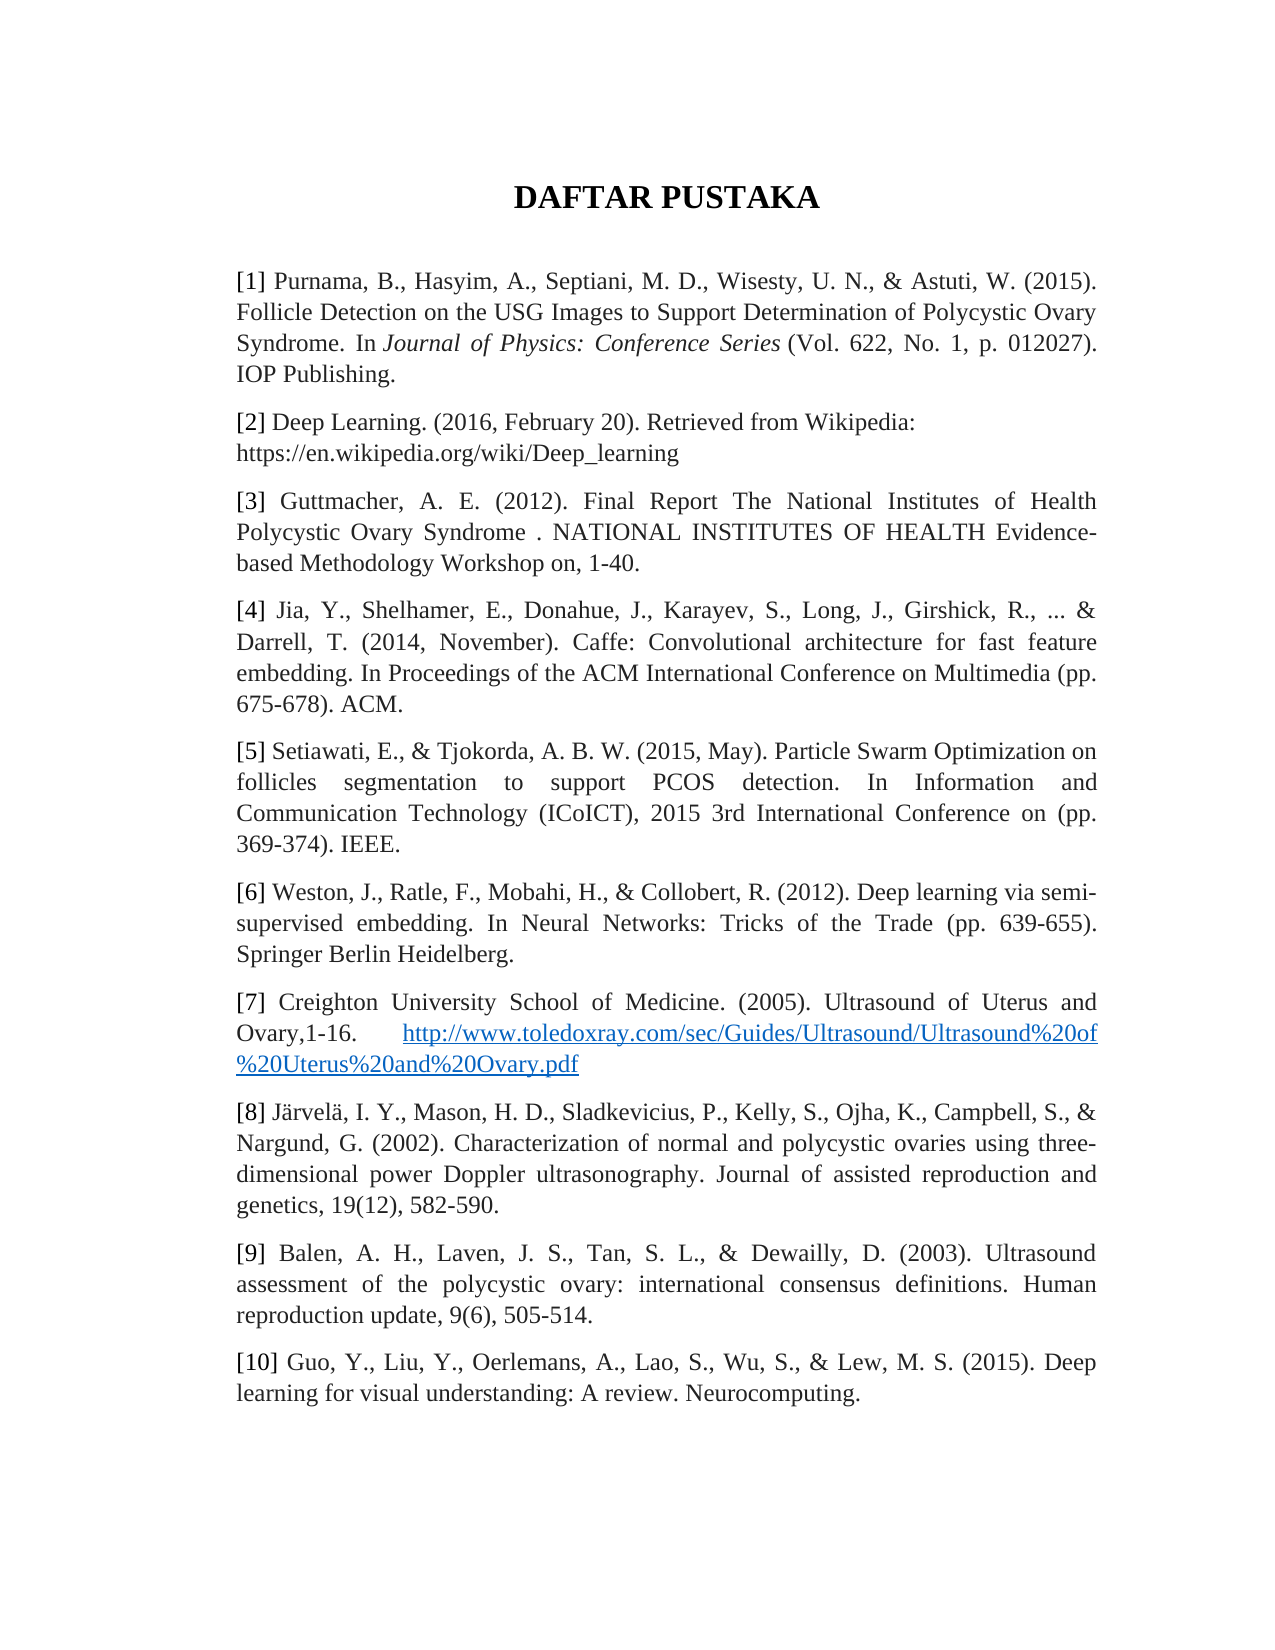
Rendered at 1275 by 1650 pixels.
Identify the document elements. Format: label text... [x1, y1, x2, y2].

text [8] Järvelä, I. Y., Mason, H. D., Sladkevicius, P., Kelly, S., Ojha, K., Campbell, S., & Nargund, G. (2002). Characterization of normal and polycystic ovaries using three-dimensional power Doppler ultrasonography. Journal of assisted reproduction and genetics, 19(12), 582-590. [236, 1097, 1098, 1128]
text [1] Purnama, B., Hasyim, A., Septiani, M. D., Wisesty, U. N., & Astuti, W. (2015). Follicle Detection on the USG Images to Support Determination of Polycystic Ovary Syndrome. In Journal of Physics: Conference Series (Vol. 622, No. 1, p. 012027). IOP Publishing. [236, 326, 1098, 388]
text [10] Guo, Y., Liu, Y., Oerlemans, A., Lao, S., Wu, S., & Lew, M. S. (2015). Deep learning for visual understanding: A review. Neurocomputing. [236, 1347, 1098, 1407]
text [9] Balen, A. H., Laven, J. S., Tan, S. L., & Dewailly, D. (2003). Ultrasound assessment of the polycystic ovary: international consensus definitions. Human reproduction update, 9(6), 505-514. [236, 1238, 1098, 1269]
text [5] Setiawati, E., & Tjokorda, A. B. W. (2015, May). Particle Swarm Optimization on follicles segmentation to support PCOS detection. In Information and Communication Technology (ICoICT), 2015 3rd International Conference on (pp. 369-374). IEEE. [236, 736, 1098, 768]
text [7] Creighton University School of Medicine. (2005). Ultrasound of Uterus and Ovary,1-16. http://www.toledoxray.com/sec/Guides/Ultrasound/Ultrasound%20of%20Uterus%20and%20Ovary.pdf [236, 987, 1098, 1018]
text [7] Creighton University School of Medicine. (2005). Ultrasound of Uterus and Ovary,1-16. http://www.toledoxray.com/sec/Guides/Ultrasound/Ultrasound%20of%20Uterus%20and%20Ovary.pdf [236, 1047, 1098, 1078]
text [4] Jia, Y., Shelhamer, E., Donahue, J., Karayev, S., Long, J., Girshick, R., ... & Darrell, T. (2014, November). Caffe: Convolutional architecture for fast feature embedding. In Proceedings of the ACM International Conference on Multimedia (pp. 675-678). ACM. [236, 686, 1098, 717]
text [3] Guttmacher, A. E. (2012). Final Report The National Institutes of Health Polycystic Ovary Syndrome . NATIONAL INSTITUTES OF HEALTH Evidence-based Methodology Workshop on, 1-40. [236, 486, 1098, 517]
text [9] Balen, A. H., Laven, J. S., Tan, S. L., & Dewailly, D. (2003). Ultrasound assessment of the polycystic ovary: international consensus definitions. Human reproduction update, 9(6), 505-514. [236, 1297, 1098, 1328]
text [1] Purnama, B., Hasyim, A., Septiani, M. D., Wisesty, U. N., & Astuti, W. (2015). Follicle Detection on the USG Images to Support Determination of Polycystic Ovary Syndrome. In Journal of Physics: Conference Series (Vol. 622, No. 1, p. 012027). IOP Publishing. [236, 266, 1098, 297]
text [6] Weston, J., Ratle, F., Mobahi, H., & Collobert, R. (2012). Deep learning via semi-supervised embedding. In Neural Networks: Tricks of the Trade (pp. 639-655). Springer Berlin Heidelberg. [236, 937, 1098, 968]
text [4] Jia, Y., Shelhamer, E., Donahue, J., Karayev, S., Long, J., Girshick, R., ... & Darrell, T. (2014, November). Caffe: Convolutional architecture for fast feature embedding. In Proceedings of the ACM International Conference on Multimedia (pp. 675-678). ACM. [236, 596, 1098, 627]
text [8] Järvelä, I. Y., Mason, H. D., Sladkevicius, P., Kelly, S., Ojha, K., Campbell, S., & Nargund, G. (2002). Characterization of normal and polycystic ovaries using three-dimensional power Doppler ultrasonography. Journal of assisted reproduction and genetics, 19(12), 582-590. [236, 1188, 1098, 1219]
text [3] Guttmacher, A. E. (2012). Final Report The National Institutes of Health Polycystic Ovary Syndrome . NATIONAL INSTITUTES OF HEALTH Evidence-based Methodology Workshop on, 1-40. [236, 546, 1098, 577]
text [6] Weston, J., Ratle, F., Mobahi, H., & Collobert, R. (2012). Deep learning via semi-supervised embedding. In Neural Networks: Tricks of the Trade (pp. 639-655). Springer Berlin Heidelberg. [236, 877, 1098, 908]
subtitle DAFTAR PUSTAKA [236, 177, 1098, 216]
text [5] Setiawati, E., & Tjokorda, A. B. W. (2015, May). Particle Swarm Optimization on follicles segmentation to support PCOS detection. In Information and Communication Technology (ICoICT), 2015 3rd International Conference on (pp. 369-374). IEEE. [236, 827, 1098, 858]
text [2] Deep Learning. (2016, February 20). Retrieved from Wikipedia: https://en.wikipedia.org/wiki/Deep_learning [236, 407, 1098, 467]
